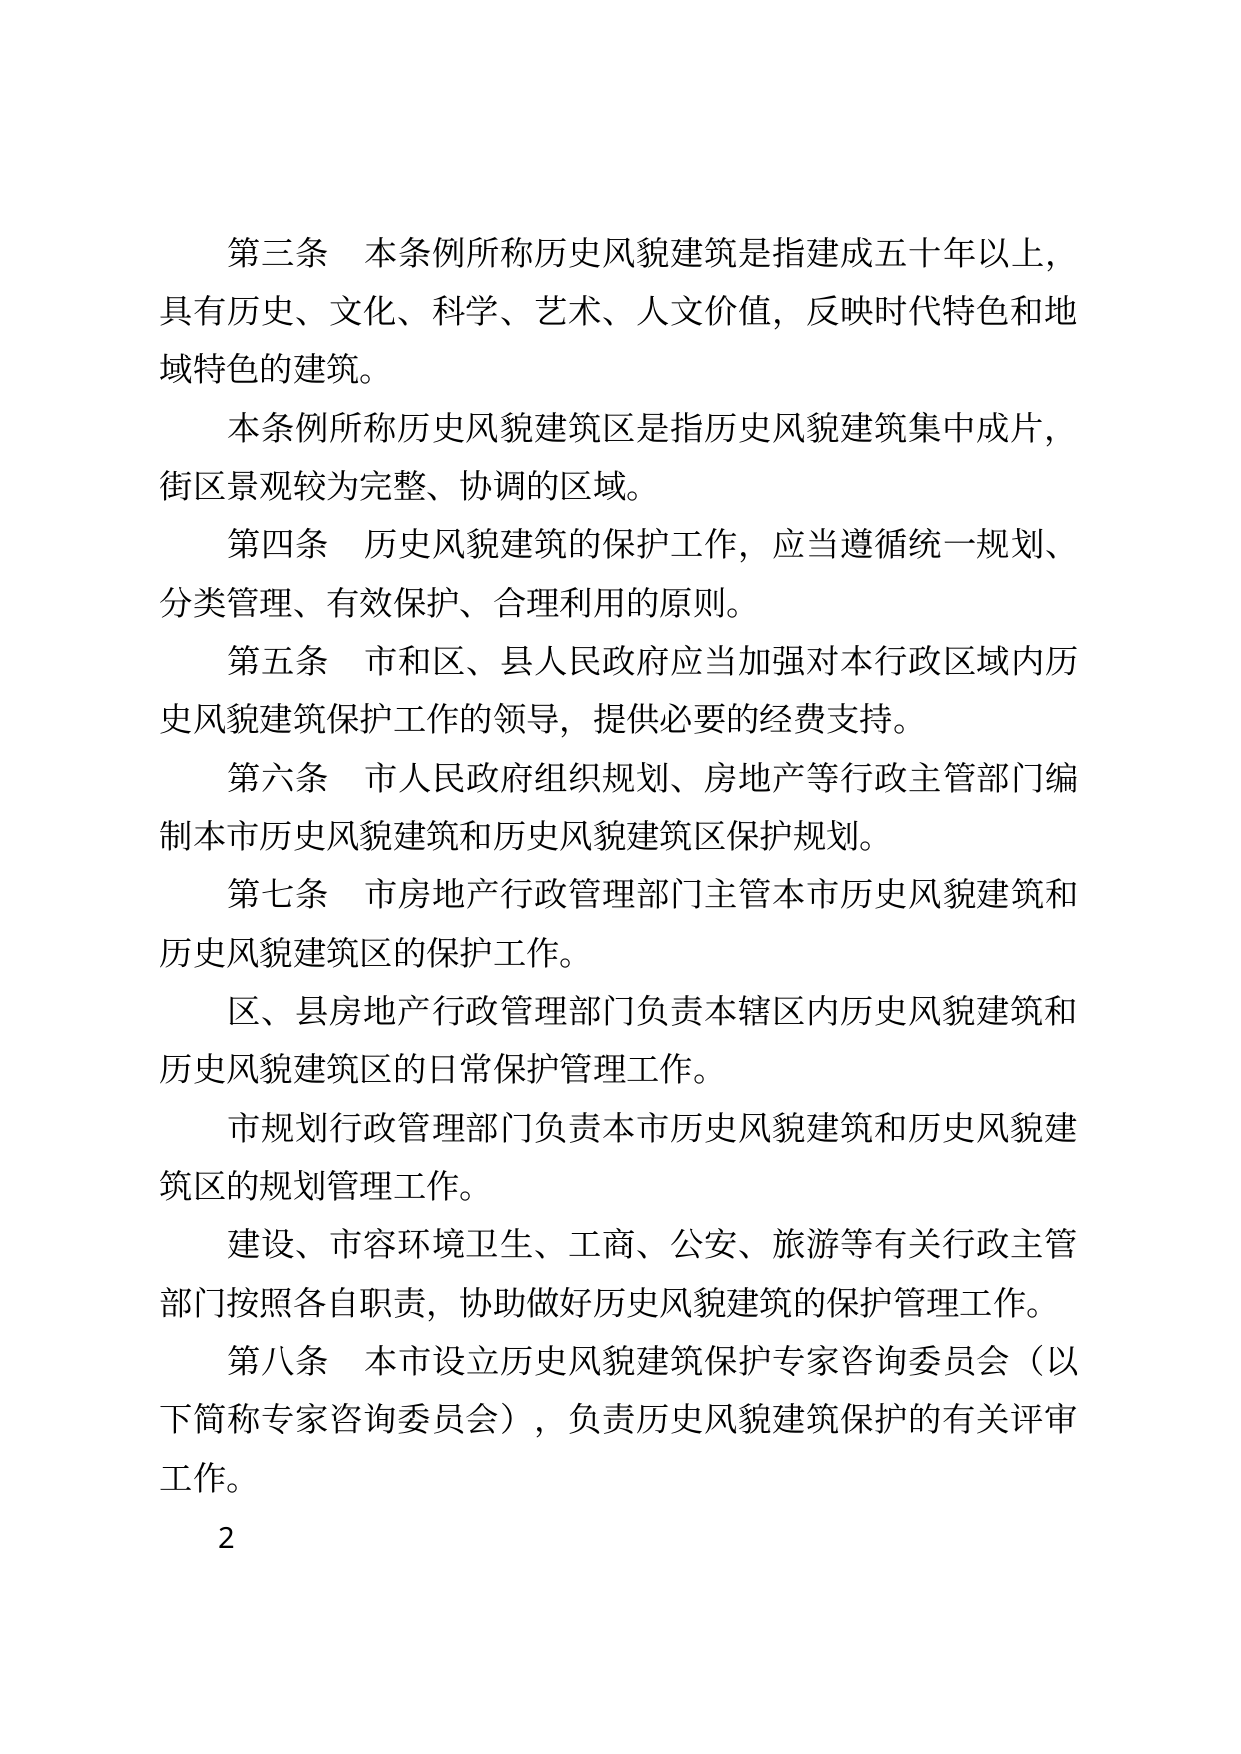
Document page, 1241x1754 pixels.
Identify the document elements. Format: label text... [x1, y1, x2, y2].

text 建设、市容环境卫生、工商、公安、旅游等有关行政主管部门按照各自职责，协助做好历史风貌建筑的保护管理工作。 [159, 1210, 1081, 1327]
text 第六条 市人民政府组织规划、房地产等行政主管部门编制本市历史风貌建筑和历史风貌建筑区保护规划。 [159, 743, 1081, 860]
text 区、县房地产行政管理部门负责本辖区内历史风貌建筑和历史风貌建筑区的日常保护管理工作。 [159, 977, 1081, 1093]
text 第三条 本条例所称历史风貌建筑是指建成五十年以上，具有历史、文化、科学、艺术、人文价值，反映时代特色和地域特色的建筑。 [159, 218, 1081, 393]
text 第七条 市房地产行政管理部门主管本市历史风貌建筑和历史风貌建筑区的保护工作。 [159, 860, 1081, 977]
text 本条例所称历史风貌建筑区是指历史风貌建筑集中成片，街区景观较为完整、协调的区域。 [159, 393, 1081, 510]
text 第八条 本市设立历史风貌建筑保护专家咨询委员会（以下简称专家咨询委员会），负责历史风貌建筑保护的有关评审工作。 [159, 1327, 1081, 1502]
text 第四条 历史风貌建筑的保护工作，应当遵循统一规划、分类管理、有效保护、合理利用的原则。 [159, 510, 1081, 627]
text 市规划行政管理部门负责本市历史风貌建筑和历史风貌建筑区的规划管理工作。 [159, 1093, 1081, 1210]
text 第五条 市和区、县人民政府应当加强对本行政区域内历史风貌建筑保护工作的领导，提供必要的经费支持。 [159, 627, 1081, 743]
